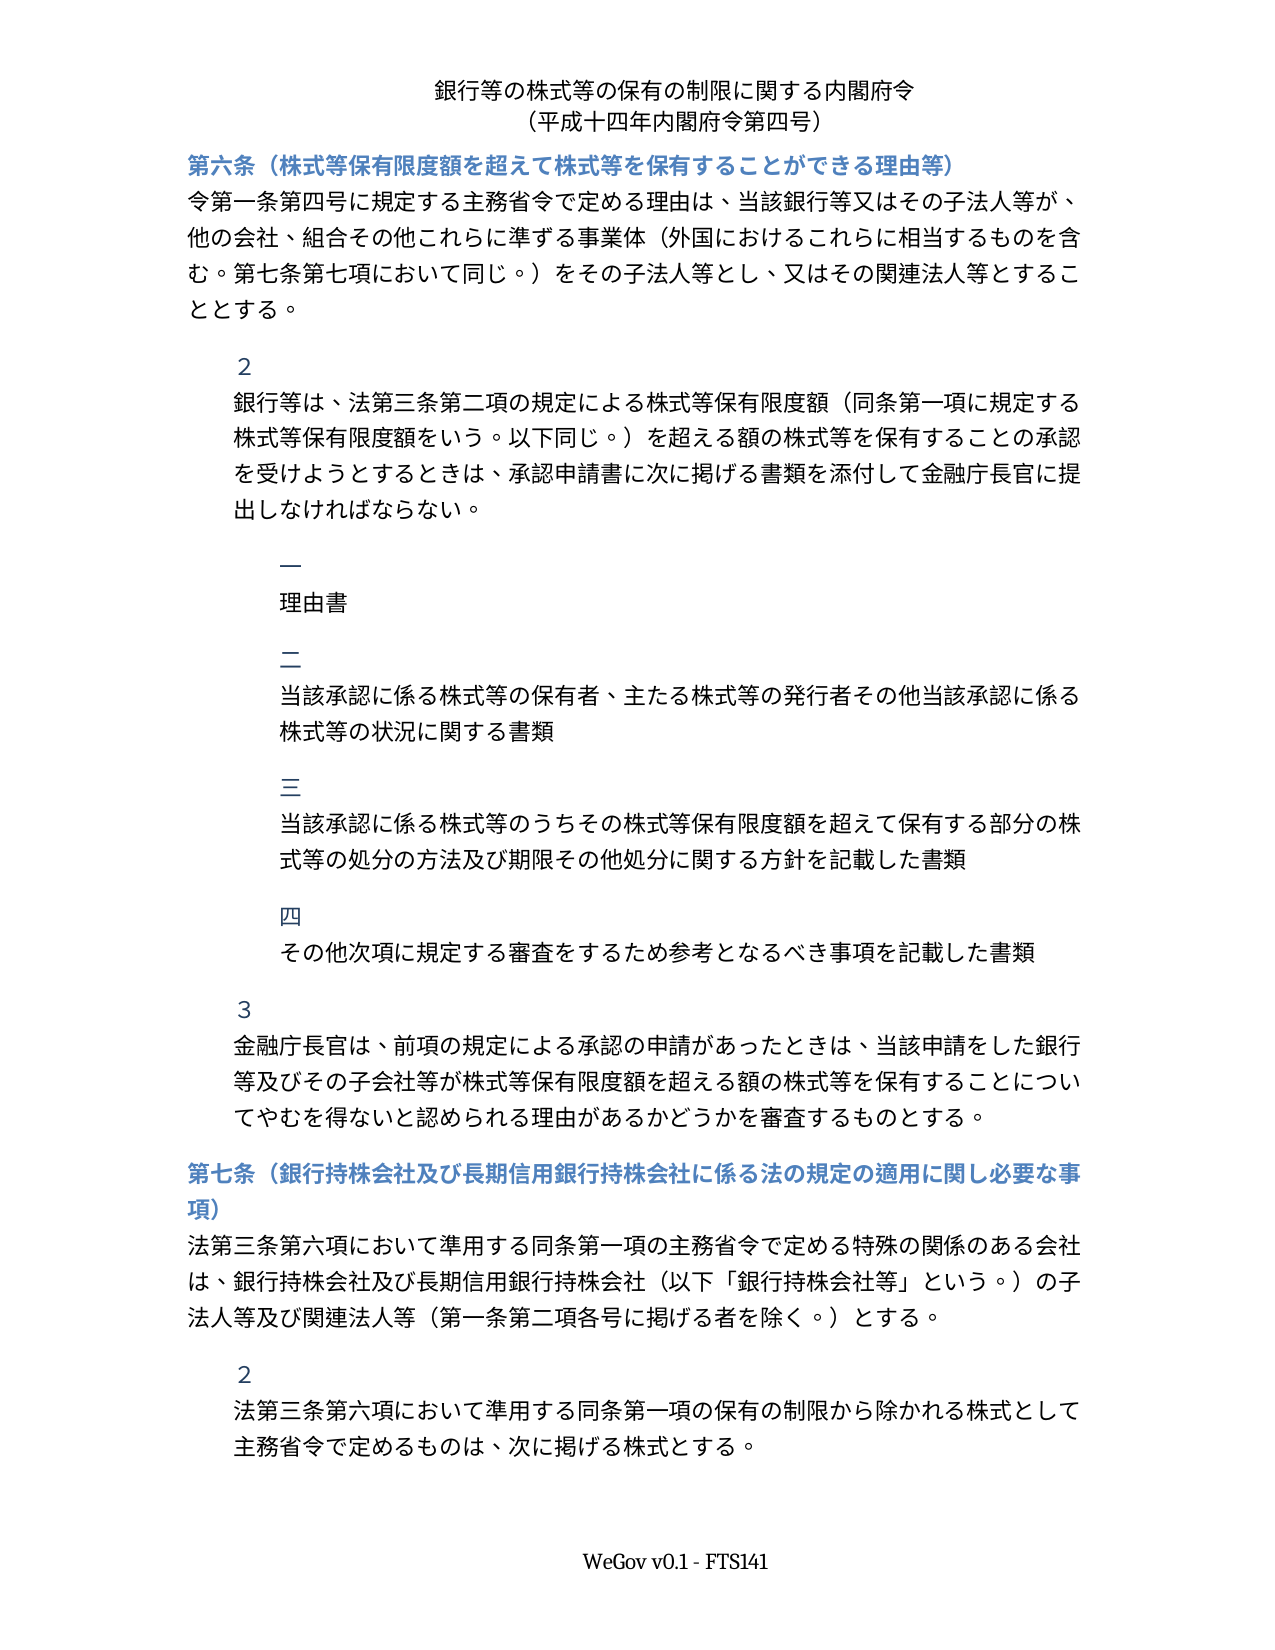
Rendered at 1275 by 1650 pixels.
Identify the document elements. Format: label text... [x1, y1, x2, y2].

subtitle 第六条（株式等保有限度額を超えて株式等を保有することができる理由等） [187, 150, 1087, 181]
text 当該承認に係る株式等のうちその株式等保有限度額を超えて保有する部分の株式等の処分の方法及び期限その他処分に関する方針を記載した書類 [279, 808, 1087, 876]
text 理由書 [279, 587, 1087, 618]
text 金融庁長官は、前項の規定による承認の申請があったときは、当該申請をした銀行等及びその子会社等が株式等保有限度額を超える額の株式等を保有することについてやむを得ないと認められる理由があるかどうかを審査するものとする。 [233, 1030, 1087, 1133]
subtitle ２ [233, 351, 1087, 382]
text 令第一条第四号に規定する主務省令で定める理由は、当該銀行等又はその子法人等が、他の会社、組合その他これらに準ずる事業体（外国におけるこれらに相当するものを含む。第七条第七項において同じ。）をその子法人等とし、又はその関連法人等とすることとする。 [187, 186, 1087, 325]
text 銀行等は、法第三条第二項の規定による株式等保有限度額（同条第一項に規定する株式等保有限度額をいう。以下同じ。）を超える額の株式等を保有することの承認を受けようとするときは、承認申請書に次に掲げる書類を添付して金融庁長官に提出しなければならない。 [233, 386, 1087, 526]
subtitle 一 [279, 551, 1087, 582]
text その他次項に規定する審査をするため参考となるべき事項を記載した書類 [279, 937, 1087, 968]
subtitle ２ [233, 1359, 1087, 1390]
subtitle 第七条（銀行持株会社及び長期信用銀行持株会社に係る法の規定の適用に関し必要な事項） [187, 1158, 1087, 1226]
subtitle 四 [279, 901, 1087, 932]
subtitle 三 [279, 772, 1087, 804]
text 当該承認に係る株式等の保有者、主たる株式等の発行者その他当該承認に係る株式等の状況に関する書類 [279, 680, 1087, 747]
subtitle 二 [279, 644, 1087, 675]
subtitle ３ [233, 994, 1087, 1025]
text 法第三条第六項において準用する同条第一項の主務省令で定める特殊の関係のある会社は、銀行持株会社及び長期信用銀行持株会社（以下「銀行持株会社等」という。）の子法人等及び関連法人等（第一条第二項各号に掲げる者を除く。）とする。 [187, 1230, 1087, 1333]
text 法第三条第六項において準用する同条第一項の保有の制限から除かれる株式として主務省令で定めるものは、次に掲げる株式とする。 [233, 1395, 1087, 1462]
